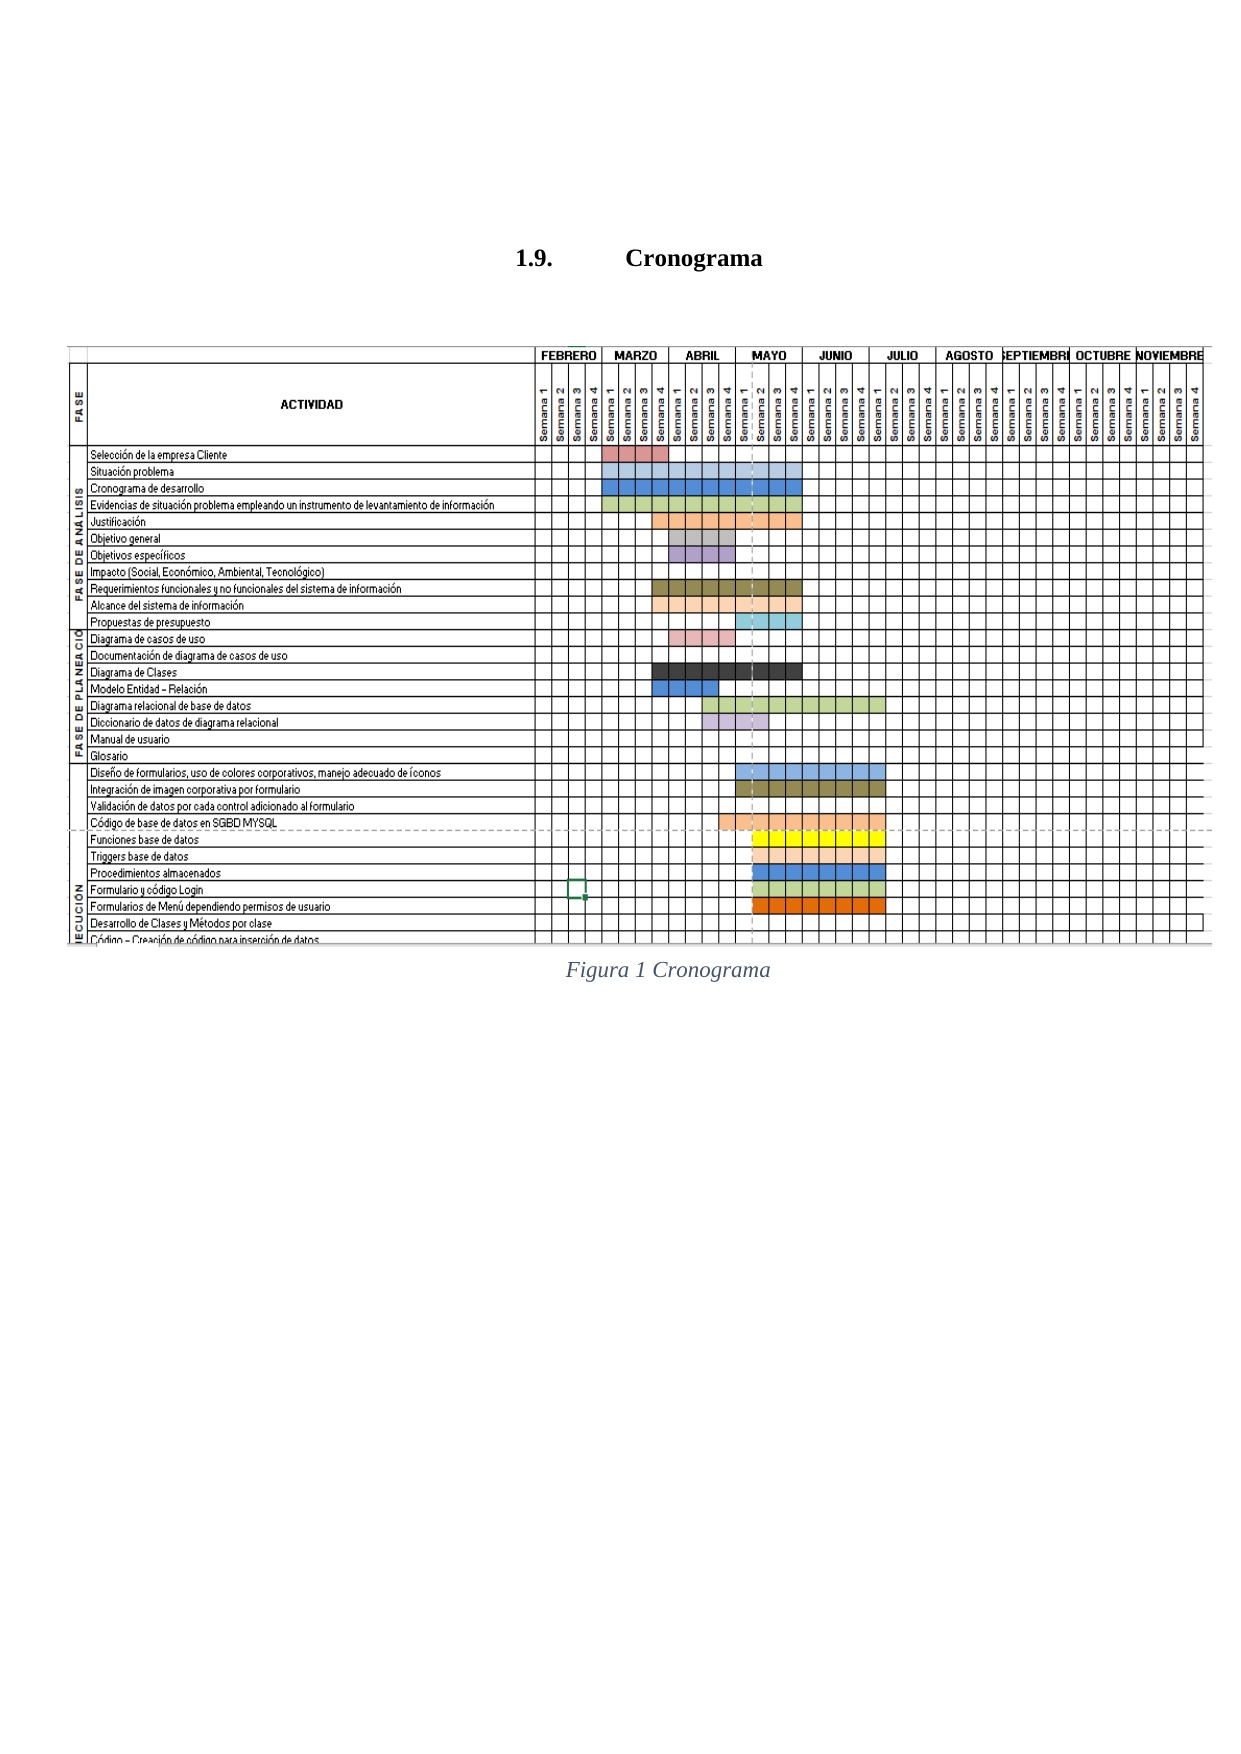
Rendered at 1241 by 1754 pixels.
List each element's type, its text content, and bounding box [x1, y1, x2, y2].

subtitle Cronograma [215, 243, 1063, 272]
picture [67, 346, 1213, 947]
